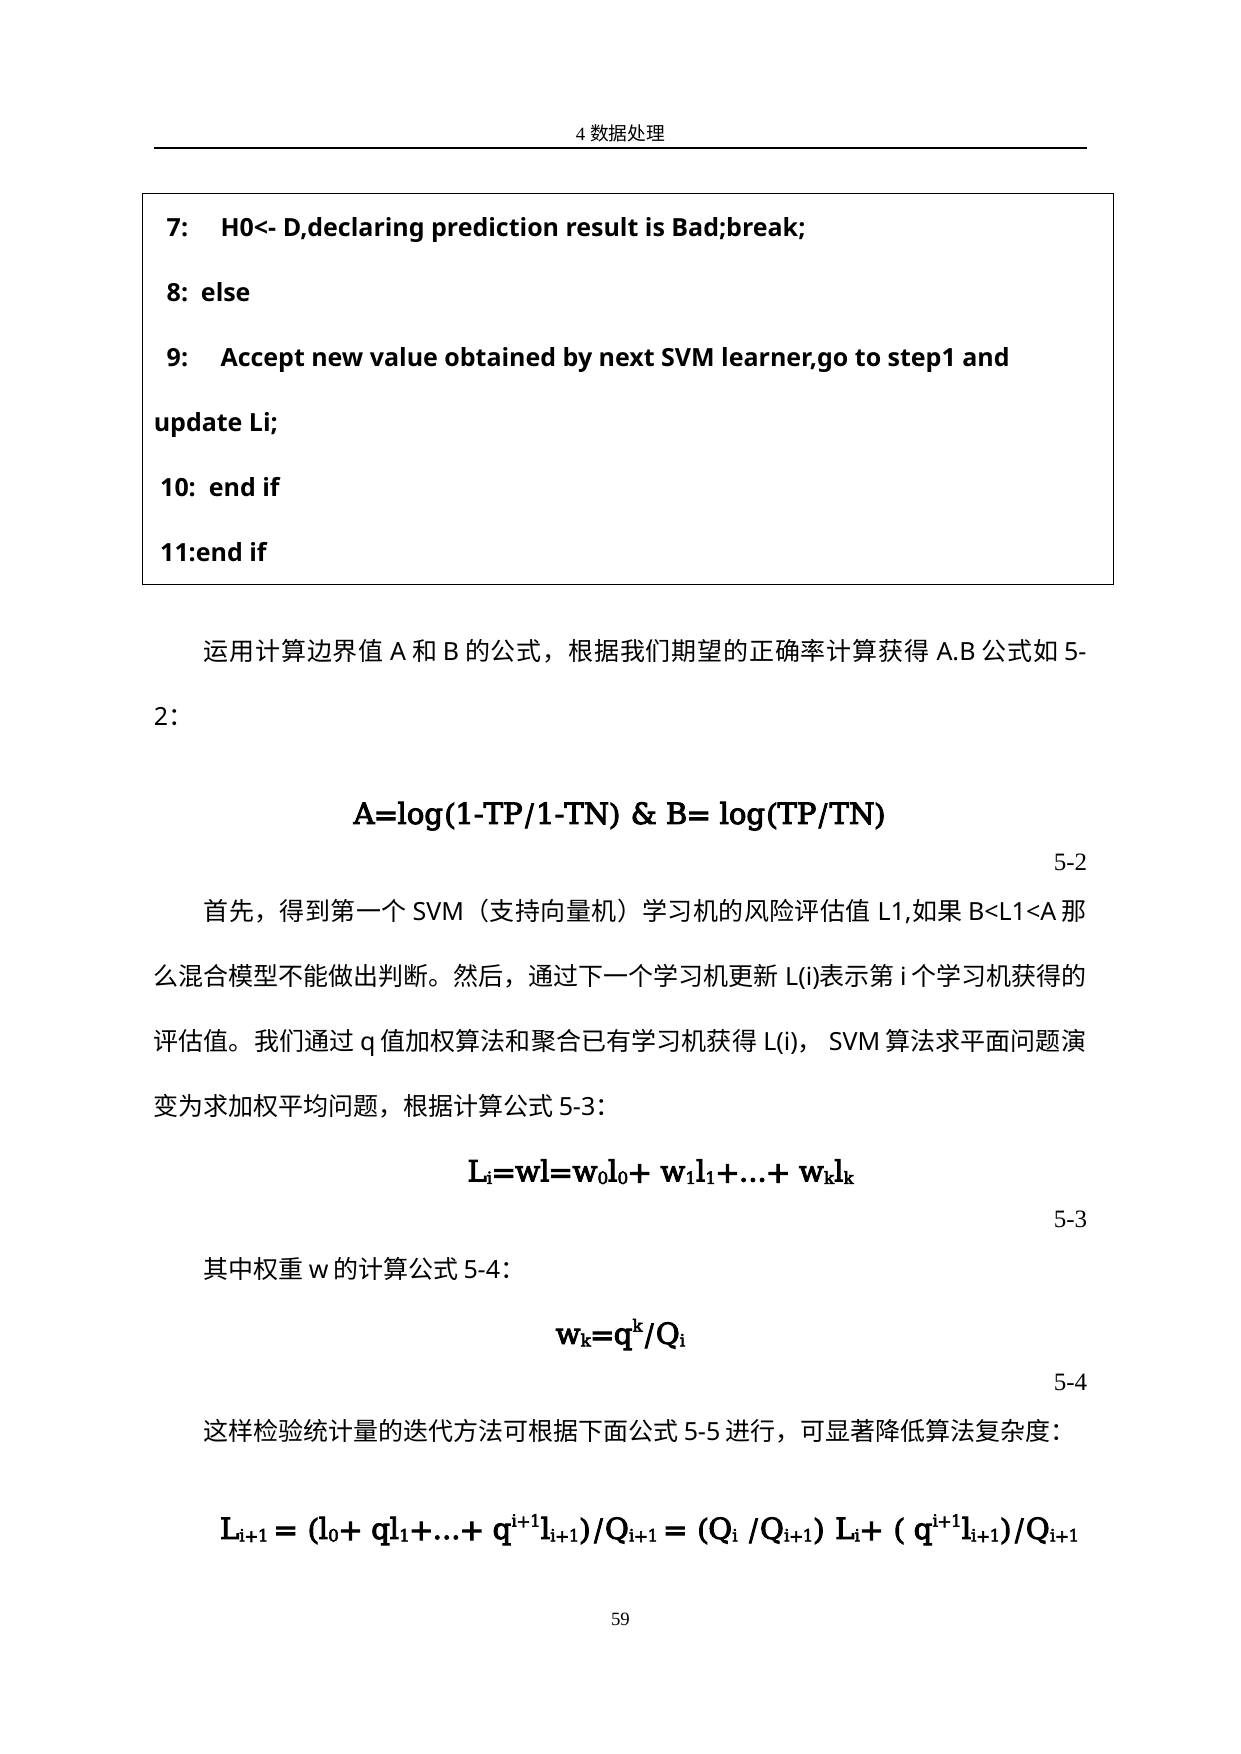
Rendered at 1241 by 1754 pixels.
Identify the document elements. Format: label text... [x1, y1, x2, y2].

text 运用计算边界值A和B的公式，根据我们期望的正确率计算获得A.B公式如5-2： [153, 617, 1087, 747]
text Li=wl=w0l0+ w1l1+...+ wklk [175, 1137, 1087, 1202]
text 5-4 [153, 1365, 1087, 1397]
text 其中权重w的计算公式5-4： [153, 1235, 1087, 1300]
text 首先，得到第一个SVM（支持向量机）学习机的风险评估值L1,如果B<L1<A那么混合模型不能做出判断。然后，通过下一个学习机更新L(i)表示第i个学习机获得的评估值。我们通过q值加权算法和聚合已有学习机获得L(i)， SVM算法求平面问题演变为求加权平均问题，根据计算公式5-3： [153, 877, 1087, 1137]
text 5-3 [153, 1202, 1087, 1235]
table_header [143, 194, 1113, 584]
text A=log(1-TP/1-TN) & B= log(TP/TN) [153, 780, 1087, 845]
text 这样检验统计量的迭代方法可根据下面公式5-5进行，可显著降低算法复杂度： [153, 1397, 1087, 1462]
text 5-2 [153, 845, 1087, 877]
text wk=qk/Qi [153, 1300, 1087, 1365]
text Li+1 = (l0+ ql1+...+ qi+1li+1)/Qi+1 = (Qi /Qi+1) Li+ ( qi+1li+1)/Qi+1 [153, 1495, 1087, 1560]
